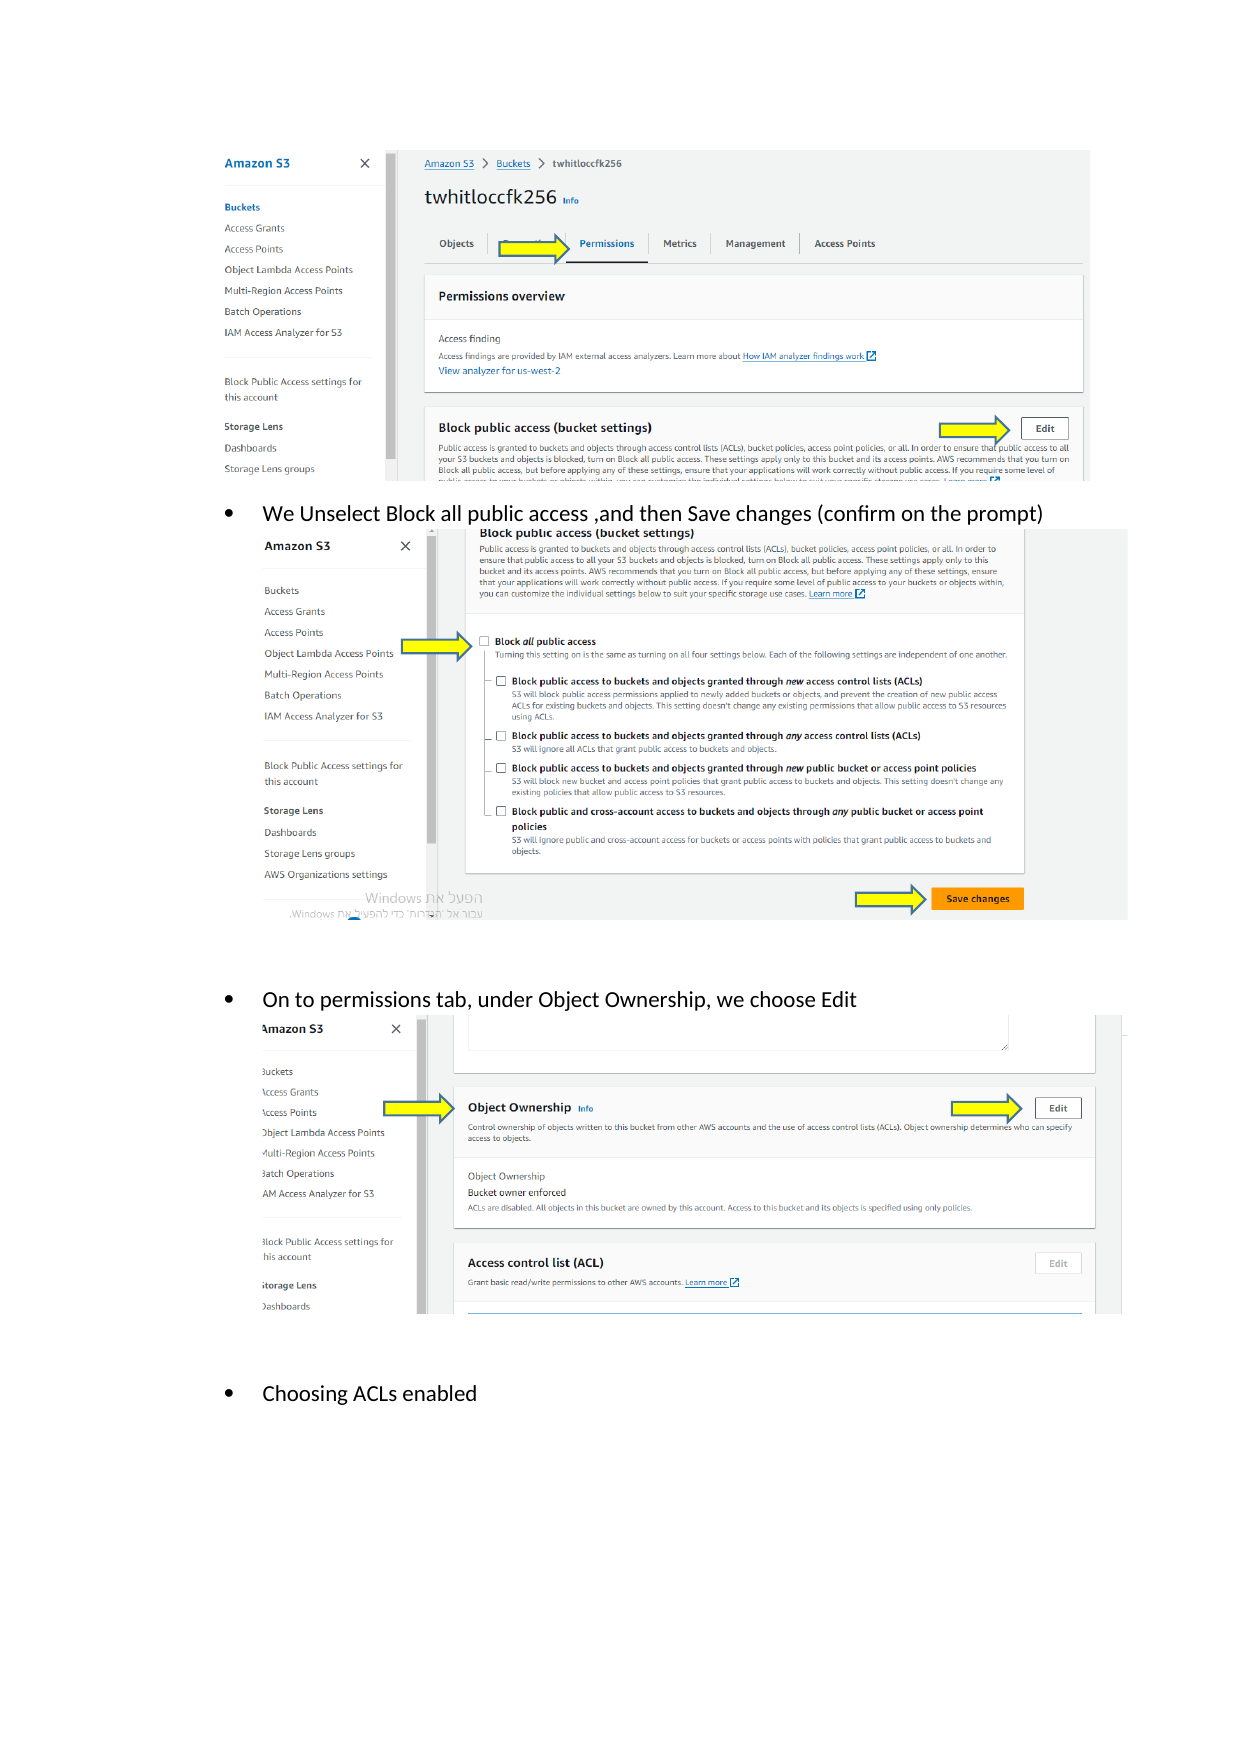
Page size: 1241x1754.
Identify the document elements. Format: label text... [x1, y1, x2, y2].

picture [225, 150, 1091, 481]
picture [262, 1015, 1128, 1314]
list Choosing ACLs enabled [225, 1379, 1053, 1407]
picture [262, 529, 1128, 920]
list We Unselect Block all public access ,and then Save changes (confirm on the prompt) [225, 499, 1053, 527]
list On to permissions tab, under Object Ownership, we choose Edit [225, 985, 1053, 1013]
